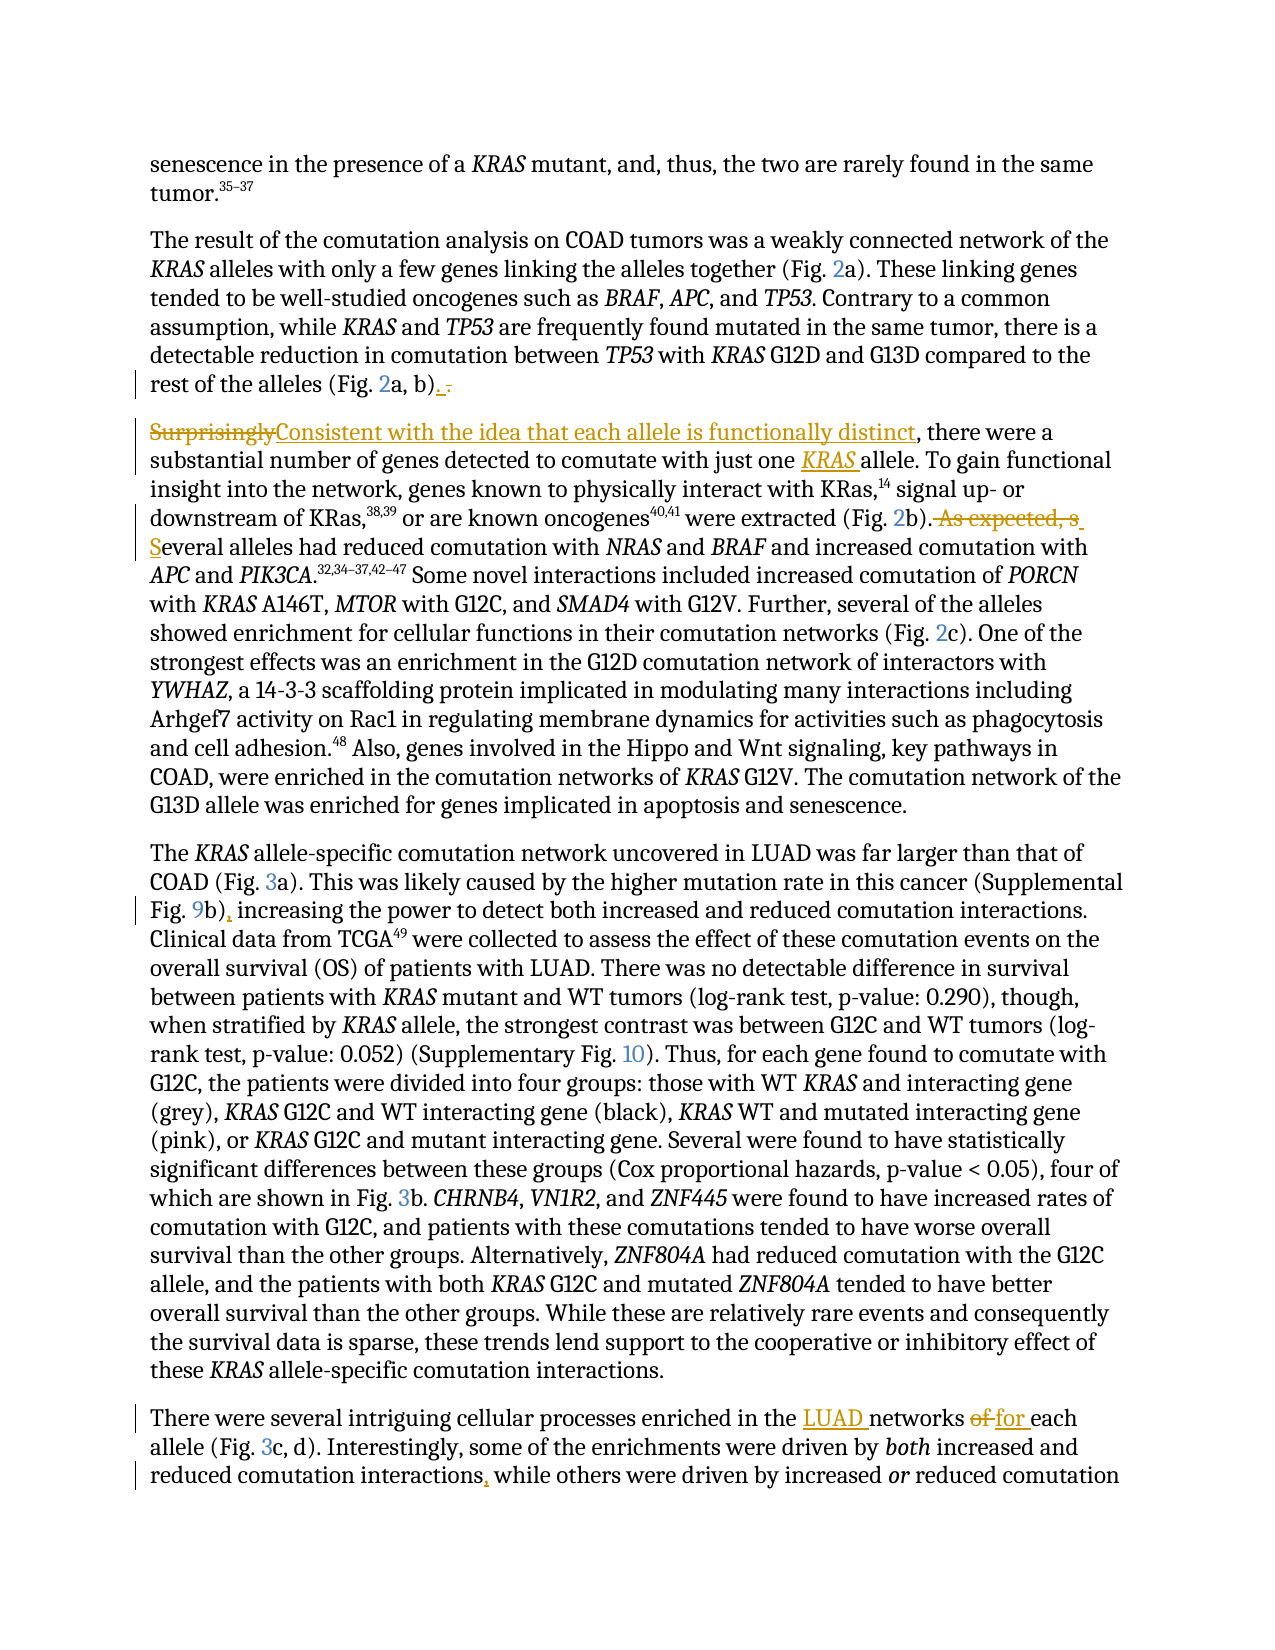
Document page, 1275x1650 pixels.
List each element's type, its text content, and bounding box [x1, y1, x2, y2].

text , there were a substantial number of genes detected to comutate with just one allele. To gain functional insight into the network, genes known to physically interact with KRas,14 signal up- or downstream of KRas,38,39 or are known oncogenes40,41 were extracted (Fig. 2b).everal alleles had reduced comutation with NRAS and BRAF and increased comutation with APC and PIK3CA.32,34–37,42–47 Some novel interactions included increased comutation of PORCN with KRAS A146T, MTOR with G12C, and SMAD4 with G12V. Further, several of the alleles showed enrichment for cellular functions in their comutation networks (Fig. 2c). One of the strongest effects was an enrichment in the G12D comutation network of interactors with YWHAZ, a 14-3-3 scaffolding protein implicated in modulating many interactions including Arhgef7 activity on Rac1 in regulating membrane dynamics for activities such as phagocytosis and cell adhesion.48 Also, genes involved in the Hippo and Wnt signaling, key pathways in COAD, were enriched in the comutation networks of KRAS G12V. The comutation network of the G13D allele was enriched for genes implicated in apoptosis and senescence. [150, 417, 1125, 820]
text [150, 1404, 1125, 1490]
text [150, 150, 1125, 207]
text The KRAS allele-specific comutation network uncovered in LUAD was far larger than that of COAD (Fig. 3a). This was likely caused by the higher mutation rate in this cancer (Supplemental Fig. 9b) increasing the power to detect both increased and reduced comutation interactions. Clinical data from TCGA49 were collected to assess the effect of these comutation events on the overall survival (OS) of patients with LUAD. There was no detectable difference in survival between patients with KRAS mutant and WT tumors (log-rank test, p-value: 0.290), though, when stratified by KRAS allele, the strongest contrast was between G12C and WT tumors (log-rank test, p-value: 0.052) (Supplementary Fig. 10). Thus, for each gene found to comutate with G12C, the patients were divided into four groups: those with WT KRAS and interacting gene (grey), KRAS G12C and WT interacting gene (black), KRAS WT and mutated interacting gene (pink), or KRAS G12C and mutant interacting gene. Several were found to have statistically significant differences between these groups (Cox proportional hazards, p-value < 0.05), four of which are shown in Fig. 3b. CHRNB4, VN1R2, and ZNF445 were found to have increased rates of comutation with G12C, and patients with these comutations tended to have worse overall survival than the other groups. Alternatively, ZNF804A had reduced comutation with the G12C allele, and the patients with both KRAS G12C and mutated ZNF804A tended to have better overall survival than the other groups. While these are relatively rare events and consequently the survival data is sparse, these trends lend support to the cooperative or inhibitory effect of these KRAS allele-specific comutation interactions. [150, 839, 1125, 1385]
text The result of the comutation analysis on COAD tumors was a weakly connected network of the KRAS alleles with only a few genes linking the alleles together (Fig. 2a). These linking genes tended to be well-studied oncogenes such as BRAF, APC, and TP53. Contrary to a common assumption, while KRAS and TP53 are frequently found mutated in the same tumor, there is a detectable reduction in comutation between TP53 with KRAS G12D and G13D compared to the rest of the alleles (Fig. 2a, b) [150, 226, 1125, 399]
